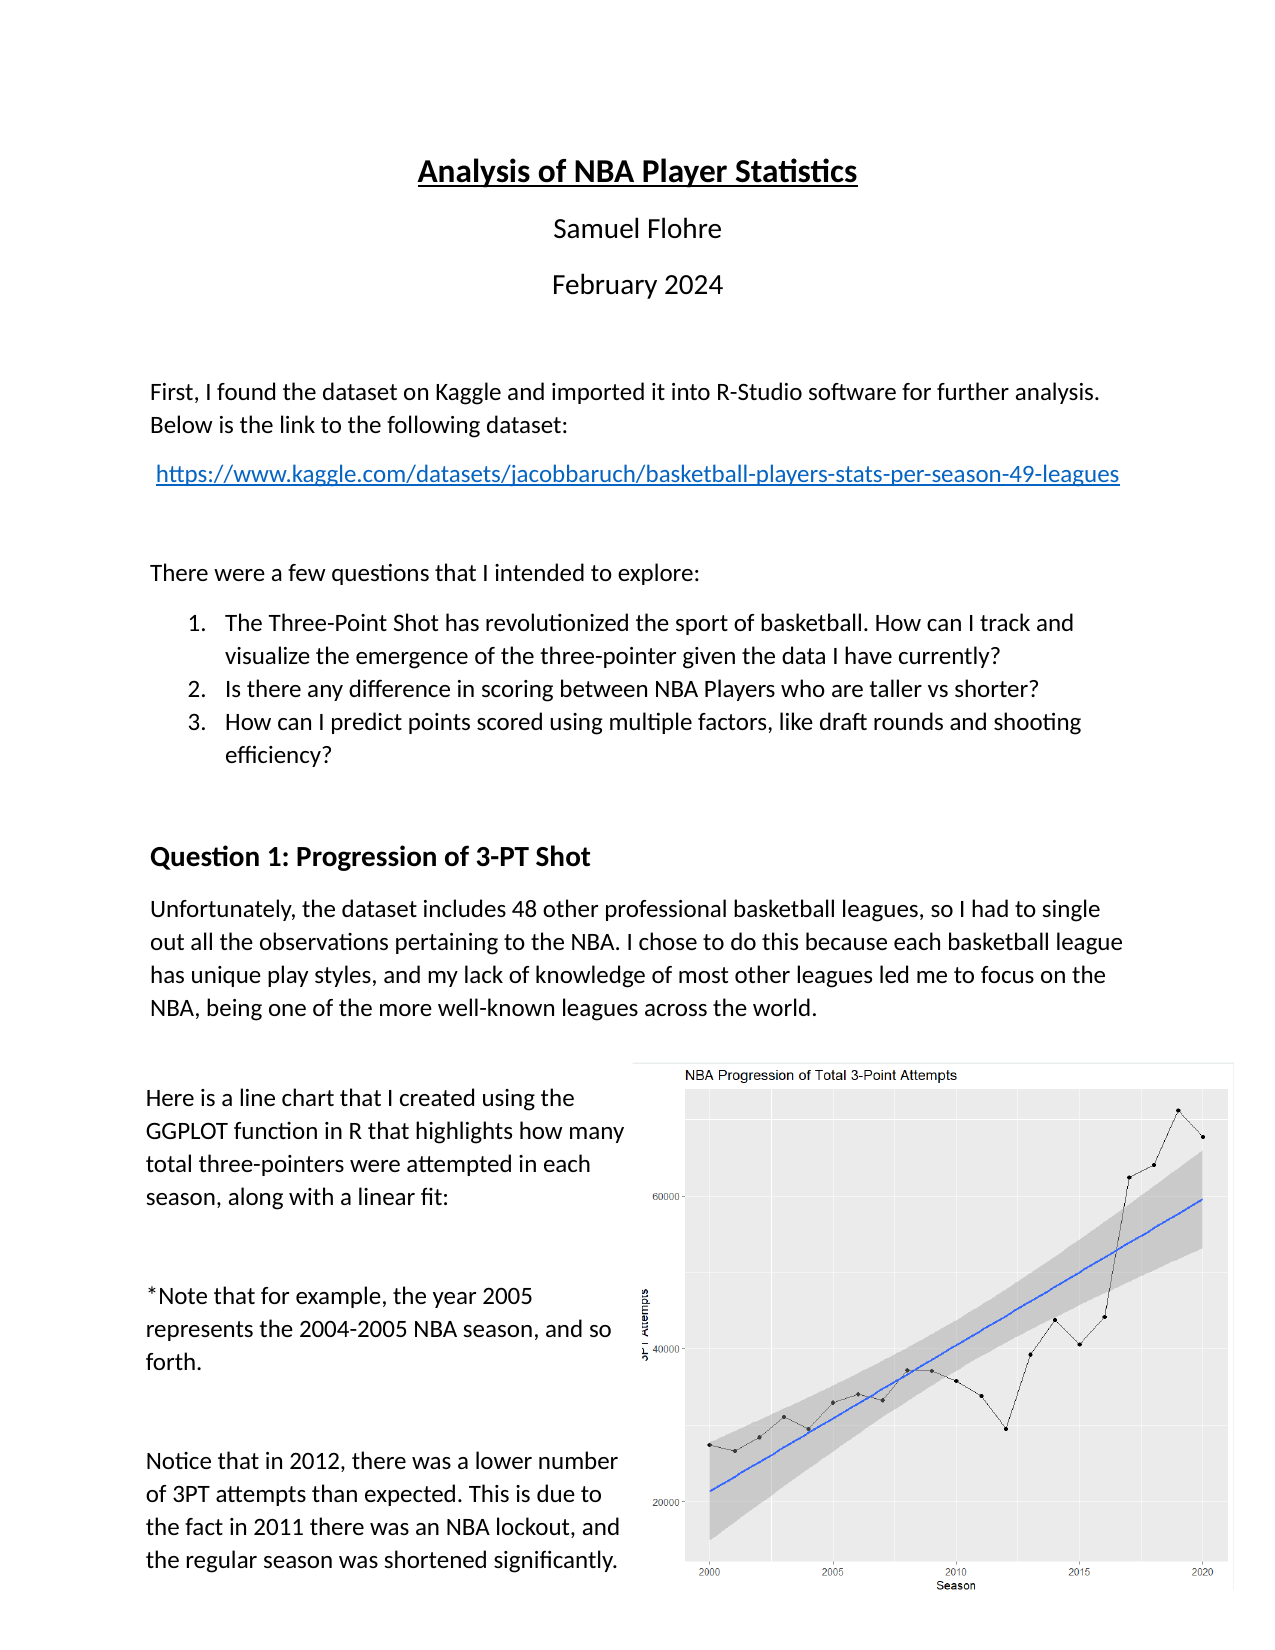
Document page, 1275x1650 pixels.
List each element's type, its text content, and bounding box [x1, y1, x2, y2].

text Unfortunately, the dataset includes 48 other professional basketball leagues, so I had to single out all the observations pertaining to the NBA. I chose to do this because each basketball league has unique play styles, and my lack of knowledge of most other leagues led me to focus on the NBA, being one of the more well-known leagues across the world. [150, 893, 1125, 1022]
list The Three-Point Shot has revolutionized the sport of basketball. How can I track and visualize the emergence of the three-pointer given the data I have currently? [187, 607, 1125, 671]
text There were a few questions that I intended to explore: [150, 558, 1125, 588]
picture [632, 1062, 1234, 1590]
list How can I predict points scored using multiple factors, like draft rounds and shooting efficiency? [187, 706, 1125, 769]
text Analysis of NBA Player Statistics [150, 150, 1125, 191]
list Is there any difference in scoring between NBA Players who are taller vs shorter? [187, 673, 1125, 703]
text First, I found the dataset on Kaggle and imported it into R-Studio software for further analysis. Below is the link to the following dataset: [150, 376, 1125, 439]
text https://www.kaggle.com/datasets/jacobbaruch/basketball-players-stats-per-season-49-leagues [150, 458, 1125, 489]
text February 2024 [150, 266, 1125, 301]
text Samuel Flohre [150, 211, 1125, 246]
text Question 1: Progression of 3-PT Shot [150, 838, 1125, 874]
